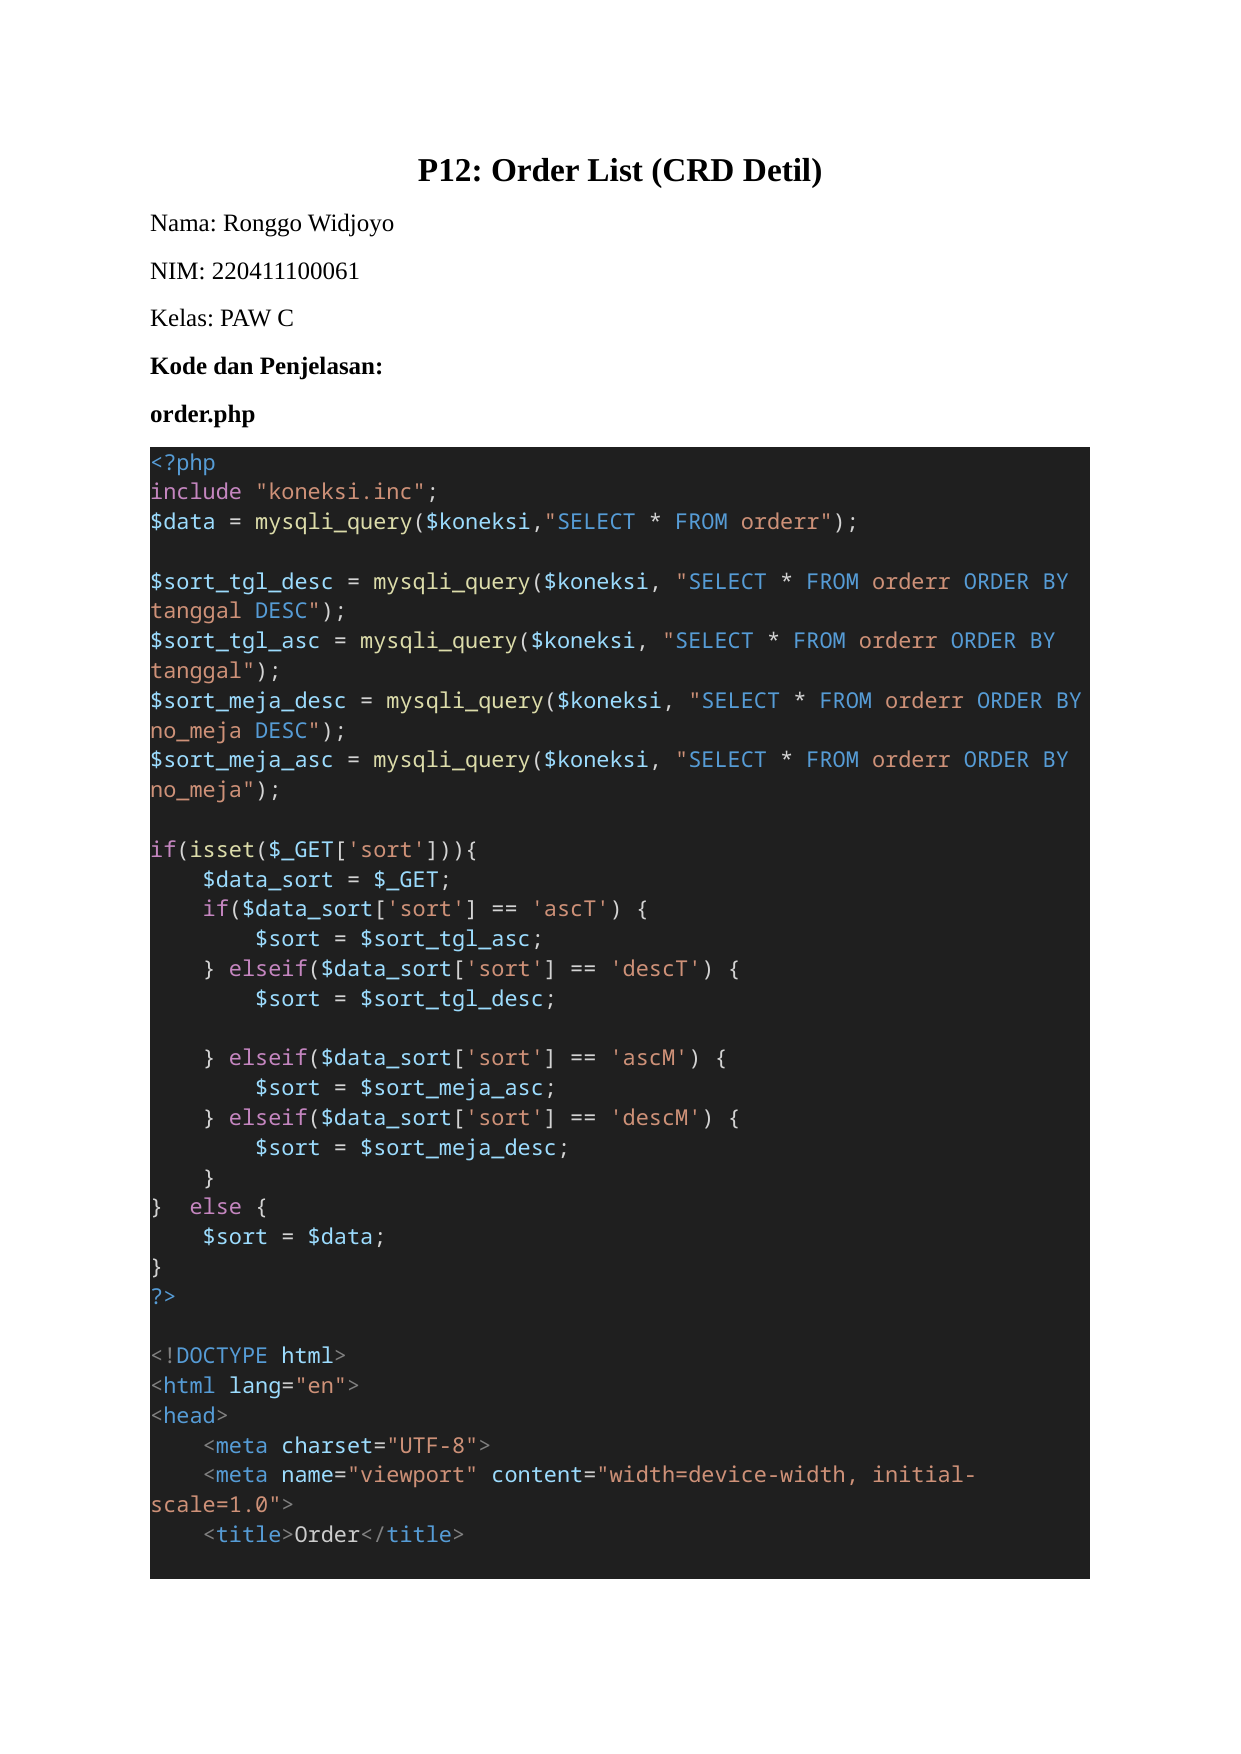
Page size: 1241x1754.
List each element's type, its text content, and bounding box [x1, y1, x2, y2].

text } [150, 1251, 1090, 1281]
text include "koneksi.inc"; [150, 476, 1090, 506]
text $sort_meja_asc = mysqli_query($koneksi, "SELECT * FROM orderr ORDER BY no_meja"); [150, 744, 1090, 804]
text $sort = $sort_meja_asc; [150, 1072, 1090, 1102]
text $sort = $sort_tgl_desc; [150, 983, 1090, 1013]
text <meta charset="UTF-8"> [150, 1430, 1090, 1459]
text Kode dan Penjelasan: [150, 351, 1090, 380]
text if($data_sort['sort'] == 'ascT') { [150, 893, 1090, 923]
text $data = mysqli_query($koneksi,"SELECT * FROM orderr"); [150, 506, 1090, 536]
text <?php [150, 447, 1090, 476]
text order.php [150, 399, 1090, 428]
text P12: Order List (CRD Detil) [150, 150, 1090, 188]
text } elseif($data_sort['sort'] == 'descT') { [150, 953, 1090, 983]
text } elseif($data_sort['sort'] == 'descM') { [150, 1102, 1090, 1132]
text NIM: 220411100061 [150, 256, 1090, 284]
text if(isset($_GET['sort'])){ [150, 834, 1090, 864]
text Kelas: PAW C [150, 303, 1090, 332]
text $data_sort = $_GET; [150, 864, 1090, 893]
text <html lang="en"> [150, 1370, 1090, 1400]
text Nama: Ronggo Widjoyo [150, 208, 1090, 237]
text <meta name="viewport" content="width=device-width, initial-scale=1.0"> [150, 1459, 1090, 1519]
text $sort = $sort_tgl_asc; [150, 923, 1090, 953]
text } [150, 1162, 1090, 1191]
text } elseif($data_sort['sort'] == 'ascM') { [150, 1042, 1090, 1072]
text <title>Order</title> [150, 1519, 1090, 1549]
text ?> [150, 1281, 1090, 1311]
text $sort_meja_desc = mysqli_query($koneksi, "SELECT * FROM orderr ORDER BY no_meja DESC"); [150, 685, 1090, 744]
text $sort_tgl_desc = mysqli_query($koneksi, "SELECT * FROM orderr ORDER BY tanggal DESC"); [150, 566, 1090, 625]
text $sort_tgl_asc = mysqli_query($koneksi, "SELECT * FROM orderr ORDER BY tanggal"); [150, 625, 1090, 685]
text $sort = $data; [150, 1221, 1090, 1251]
text } else { [150, 1191, 1090, 1221]
text <head> [150, 1400, 1090, 1430]
text <!DOCTYPE html> [150, 1340, 1090, 1370]
text $sort = $sort_meja_desc; [150, 1132, 1090, 1162]
